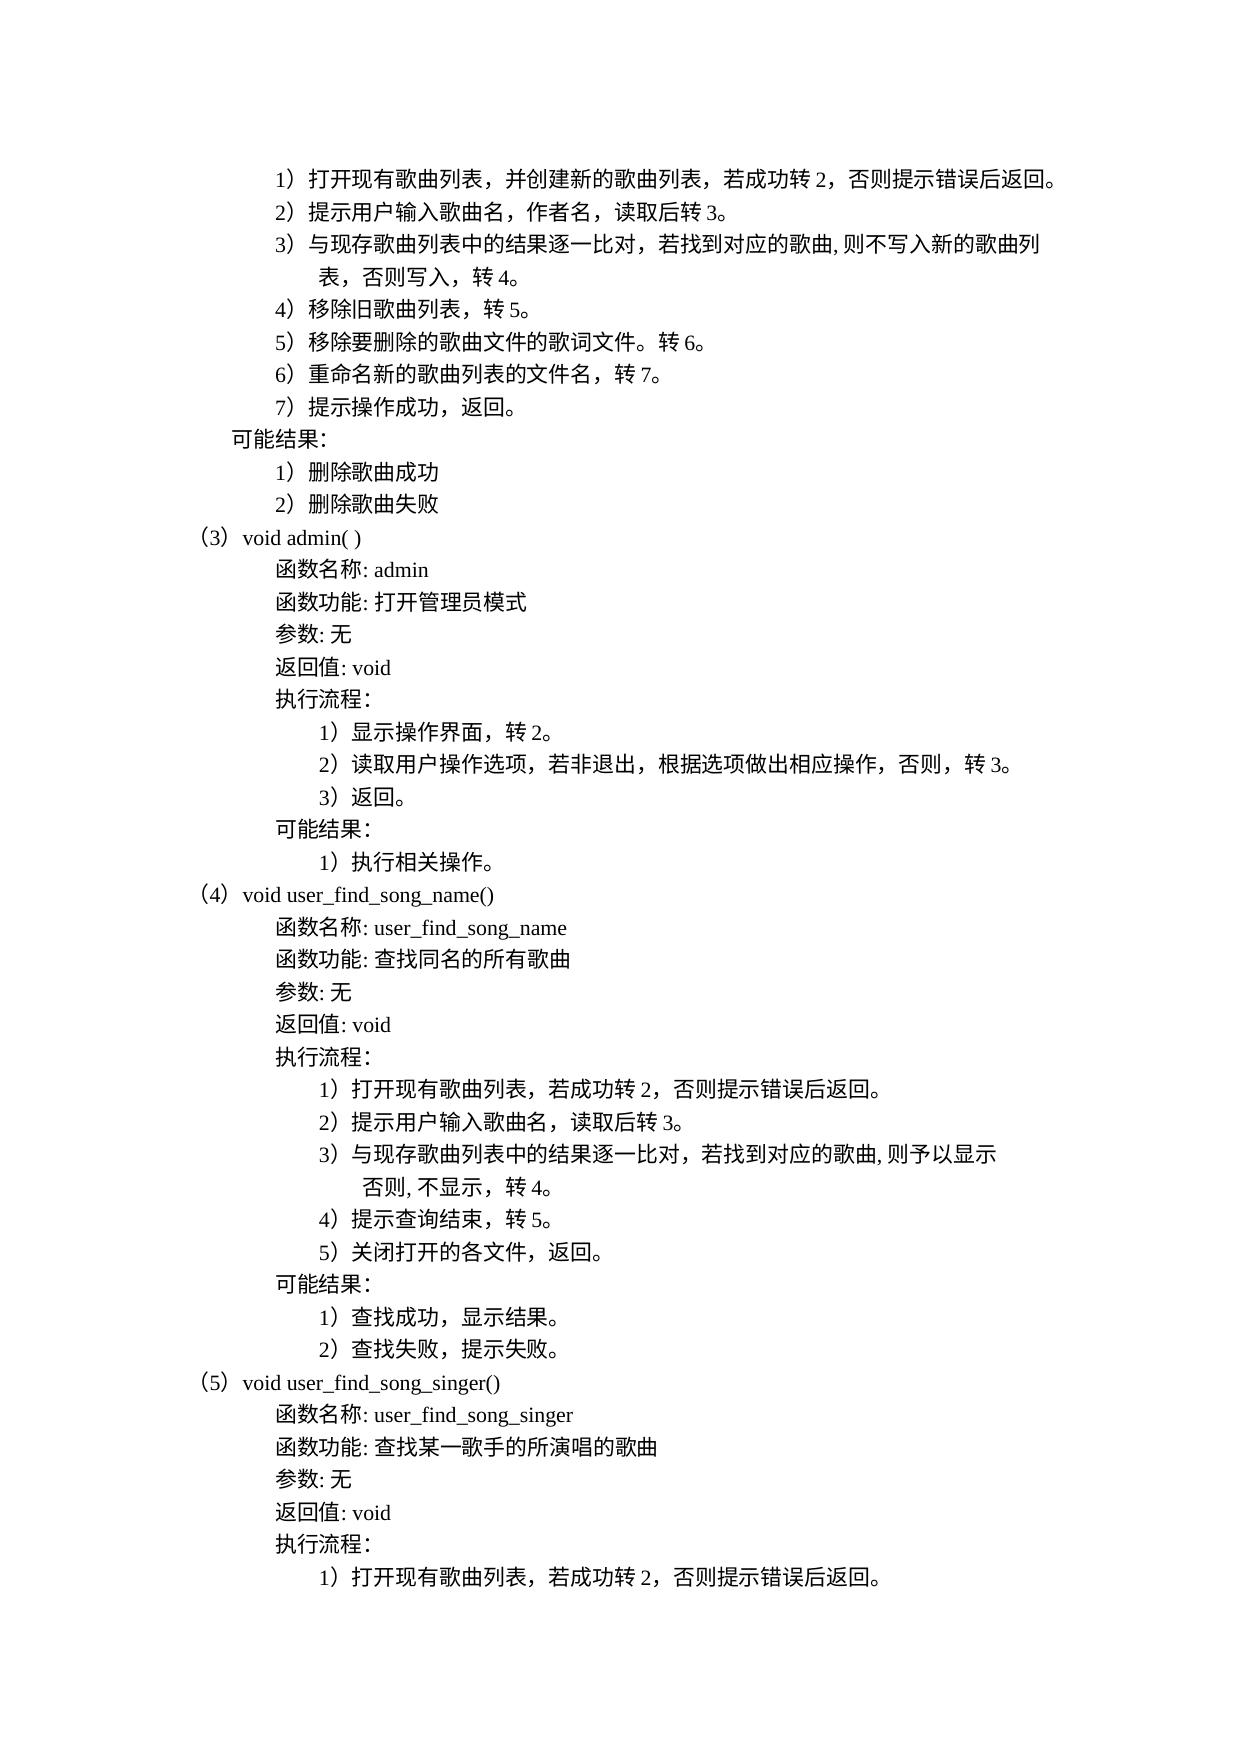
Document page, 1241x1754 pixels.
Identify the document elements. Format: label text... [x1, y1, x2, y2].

text 4）提示查询结束，转5。 [187, 1202, 1053, 1234]
text 1）打开现有歌曲列表，并创建新的歌曲列表，若成功转2，否则提示错误后返回。 [187, 162, 1053, 194]
text 5）移除要删除的歌曲文件的歌词文件。转6。 [187, 324, 1053, 357]
text 参数: 无 [187, 1462, 1053, 1494]
text 1）打开现有歌曲列表，若成功转2，否则提示错误后返回。 [187, 1559, 1053, 1592]
text 执行流程： [187, 1527, 1053, 1559]
text 执行流程： [187, 1039, 1053, 1072]
text 2）提示用户输入歌曲名，作者名，读取后转3。 [231, 194, 1053, 227]
text 可能结果： [187, 1267, 1053, 1299]
text 函数名称: user_find_song_name [231, 909, 1053, 942]
text 1）显示操作界面，转2。 [187, 714, 1053, 747]
text 7）提示操作成功，返回。 [187, 389, 1053, 422]
text 返回值: void [187, 649, 1053, 682]
text 参数: 无 [187, 974, 1053, 1007]
text 参数: 无 [187, 617, 1053, 649]
text 返回值: void [187, 1007, 1053, 1039]
text 5）关闭打开的各文件，返回。 [187, 1234, 1053, 1267]
text 函数功能: 打开管理员模式 [187, 584, 1053, 617]
text 返回值: void [187, 1494, 1053, 1527]
text 3）与现存歌曲列表中的结果逐一比对，若找到对应的歌曲, 则予以显示 [231, 1137, 1053, 1169]
text 1）执行相关操作。 [275, 844, 1053, 877]
text 2）读取用户操作选项，若非退出，根据选项做出相应操作，否则，转3。 [187, 747, 1053, 779]
text 执行流程： [187, 682, 1053, 714]
text 3）返回。 [187, 779, 1053, 812]
text 函数功能: 查找某一歌手的所演唱的歌曲 [187, 1429, 1053, 1462]
text 函数名称: admin [187, 552, 1053, 584]
text 2）查找失败，提示失败。 [275, 1332, 1053, 1364]
text 函数功能: 查找同名的所有歌曲 [187, 942, 1053, 974]
text 可能结果： [187, 422, 1053, 454]
text （4）void user_find_song_name() [187, 877, 1053, 909]
text （3）void admin( ) [187, 519, 1053, 552]
text 1）删除歌曲成功 [231, 454, 1053, 487]
text 2）删除歌曲失败 [231, 487, 1053, 519]
text 2）提示用户输入歌曲名，读取后转3。 [275, 1104, 1053, 1137]
text 1）打开现有歌曲列表，若成功转2，否则提示错误后返回。 [187, 1072, 1053, 1104]
text 4）移除旧歌曲列表，转5。 [187, 292, 1053, 324]
text 否则, 不显示，转4。 [319, 1169, 1053, 1202]
text 3）与现存歌曲列表中的结果逐一比对，若找到对应的歌曲, 则不写入新的歌曲列 [187, 227, 1053, 259]
text （5）void user_find_song_singer() [187, 1364, 1053, 1397]
text 1）查找成功，显示结果。 [275, 1299, 1053, 1332]
text 函数名称: user_find_song_singer [231, 1397, 1053, 1429]
text 表，否则写入，转4。 [275, 259, 1053, 292]
text 6）重命名新的歌曲列表的文件名，转7。 [187, 357, 1053, 389]
text 可能结果： [187, 812, 1053, 844]
